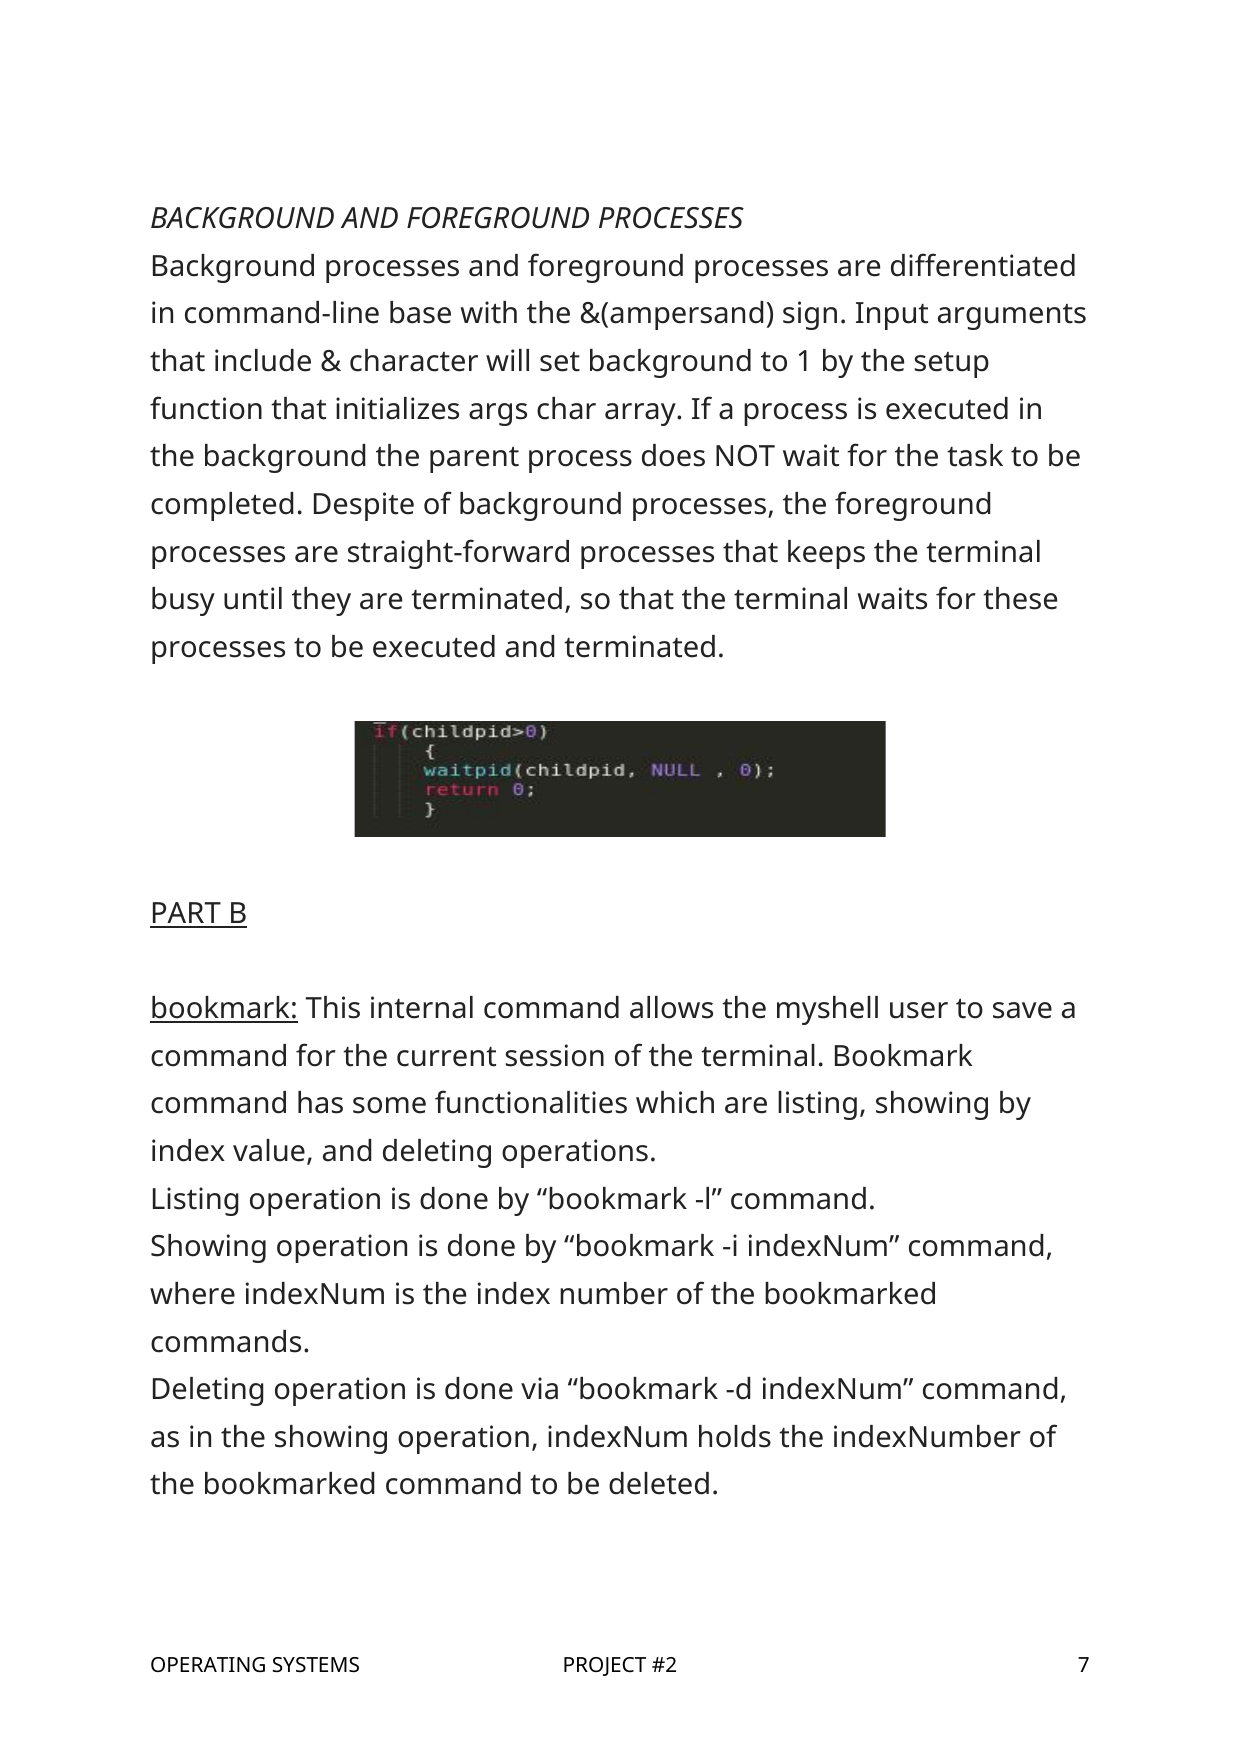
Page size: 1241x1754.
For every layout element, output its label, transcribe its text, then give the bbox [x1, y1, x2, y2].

text Listing operation is done by “bookmark -l” command. [150, 1178, 1090, 1218]
picture [354, 721, 886, 837]
text Showing operation is done by “bookmark -i indexNum” command, where indexNum is the index number of the bookmarked commands. [150, 1226, 1090, 1361]
text bookmark: This internal command allows the myshell user to save a command for the current session of the terminal. Bookmark command has some functionalities which are listing, showing by index value, and deleting operations. [150, 988, 1090, 1170]
text Deleting operation is done via “bookmark -d indexNum” command, as in the showing operation, indexNum holds the indexNumber of the bookmarked command to be deleted. [150, 1368, 1090, 1503]
text Background processes and foreground processes are differentiated in command-line base with the &(ampersand) sign. Input arguments that include & character will set background to 1 by the setup function that initializes args char array. If a process is executed in the background the parent process does NOT wait for the task to be completed. Despite of background processes, the foreground processes are straight-forward processes that keeps the terminal busy until they are terminated, so that the terminal waits for these processes to be executed and terminated. [150, 245, 1090, 666]
text PART B [150, 892, 1090, 932]
text BACKGROUND AND FOREGROUND PROCESSES [150, 198, 1090, 237]
